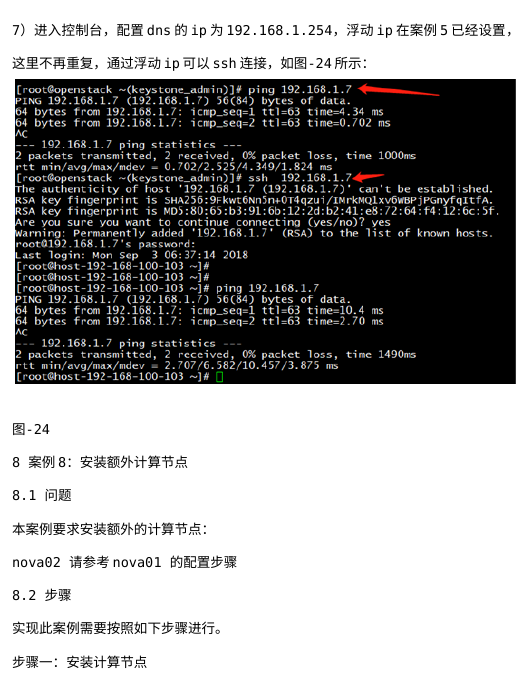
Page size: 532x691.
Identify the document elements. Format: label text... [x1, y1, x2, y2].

picture [15, 79, 517, 384]
text 实现此案例需要按照如下步骤进行。 [12, 611, 520, 644]
text 图-24 [12, 412, 520, 445]
text 步骤一：安装计算节点 [12, 644, 520, 678]
text nova02 请参考 nova01 的配置步骤 [12, 545, 520, 578]
text 8.2 步骤 [12, 578, 520, 611]
text 8 案例8：安装额外计算节点 [12, 445, 520, 478]
text 8.1 问题 [12, 478, 520, 512]
text 本案例要求安装额外的计算节点： [12, 512, 520, 545]
text 7）进入控制台，配置dns的ip为192.168.1.254，浮动ip在案例5已经设置，这里不再重复，通过浮动ip可以ssh连接，如图-24所示： [12, 13, 520, 79]
